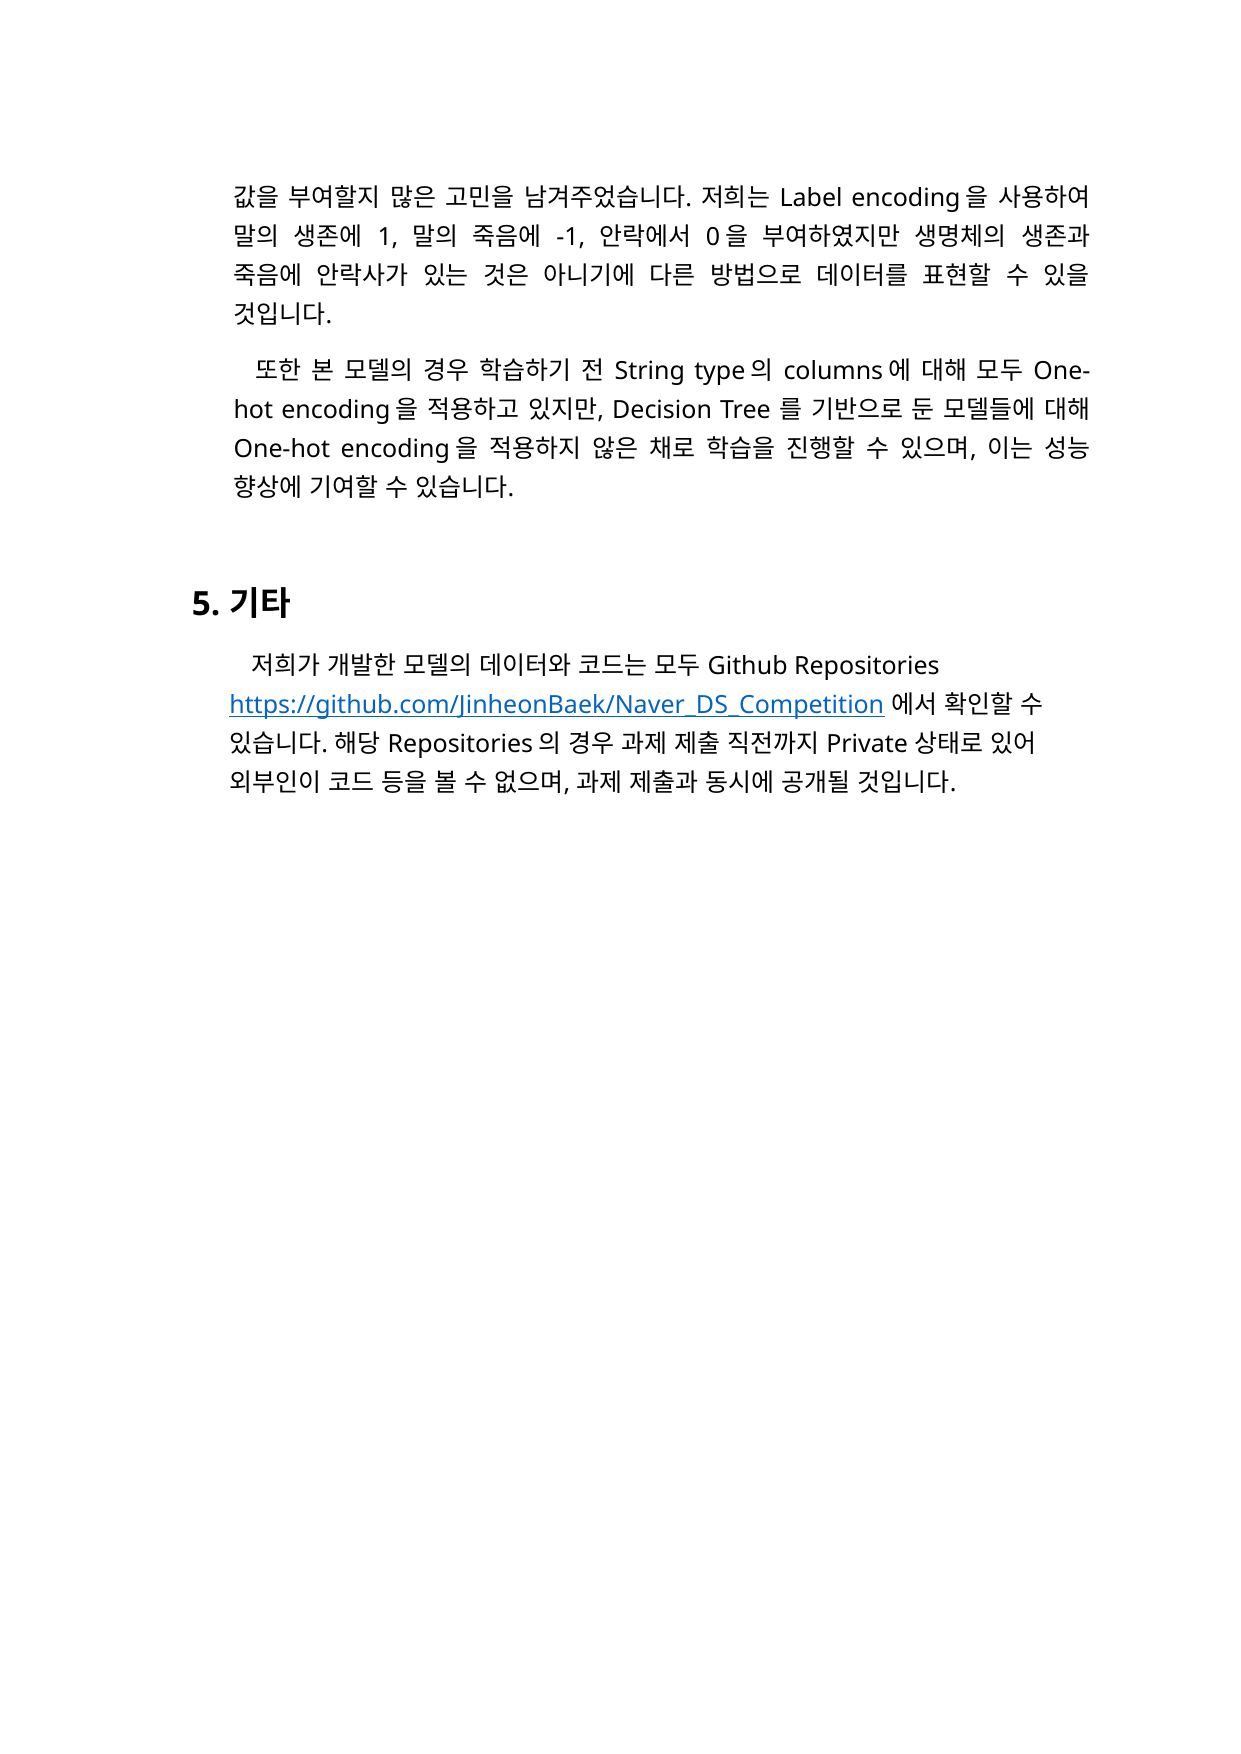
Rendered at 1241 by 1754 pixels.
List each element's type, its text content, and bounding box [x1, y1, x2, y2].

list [233, 177, 1090, 331]
list 또한 본 모델의 경우 학습하기 전 String type의 columns에 대해 모두 One-hot encoding을 적용하고 있지만, Decision Tree 를 기반으로 둔 모델들에 대해 One-hot encoding을 적용하지 않은 채로 학습을 진행할 수 있으며, 이는 성능 향상에 기여할 수 있습니다. [233, 350, 1090, 503]
list 기타 [192, 576, 1090, 625]
list 저희가 개발한 모델의 데이터와 코드는 모두 Github Repositories https://github.com/JinheonBaek/Naver_DS_Competition 에서 확인할 수 있습니다. 해당 Repositories의 경우 과제 제출 직전까지 Private 상태로 있어 외부인이 코드 등을 볼 수 없으며, 과제 제출과 동시에 공개될 것입니다. [229, 645, 1090, 799]
